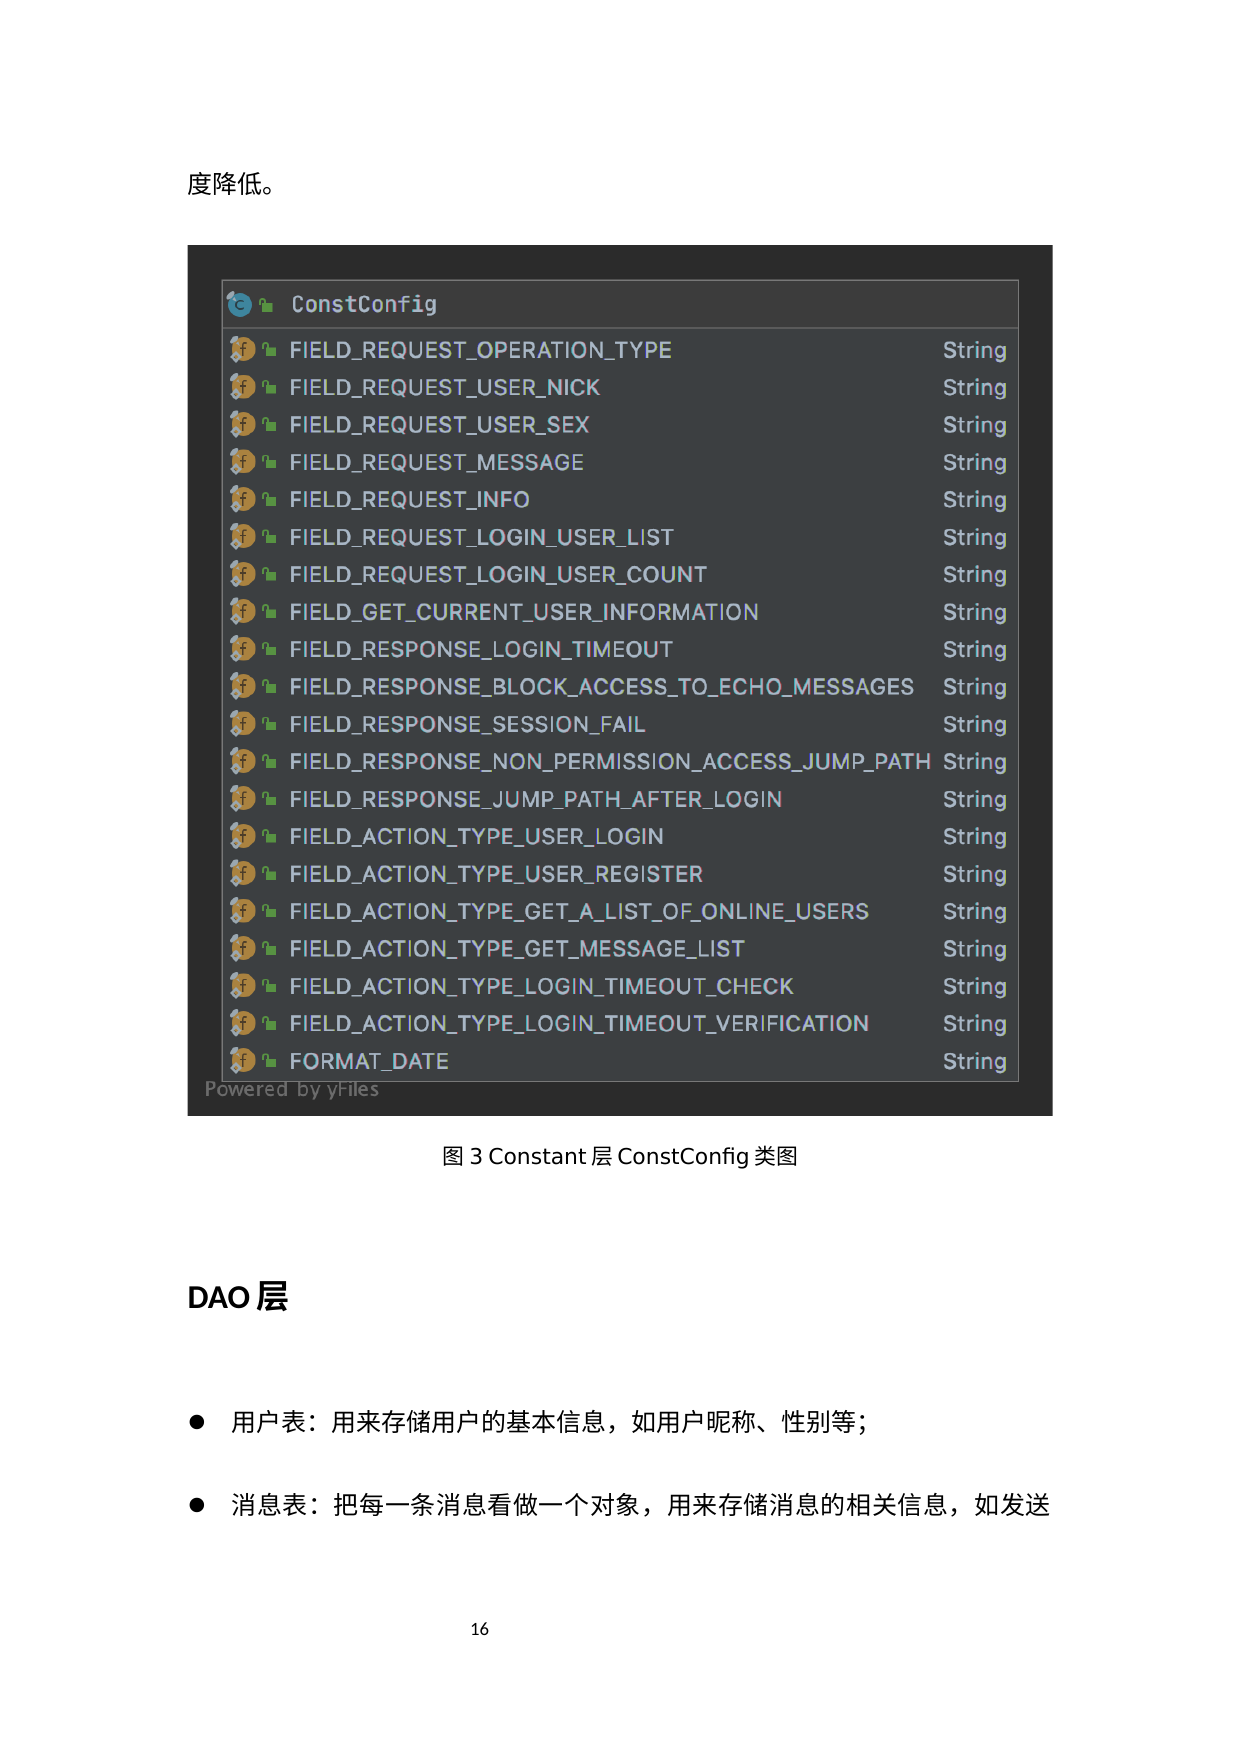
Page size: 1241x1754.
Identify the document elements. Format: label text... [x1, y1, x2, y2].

list 用户表：用来存储用户的基本信息，如用户昵称、性别等； [187, 1388, 1053, 1453]
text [187, 150, 1053, 215]
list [187, 1471, 1053, 1536]
subtitle DAO层 [187, 1261, 1053, 1326]
picture [187, 245, 1053, 1116]
text 图 3 Constant层ConstConfig类图 [187, 1138, 1053, 1171]
